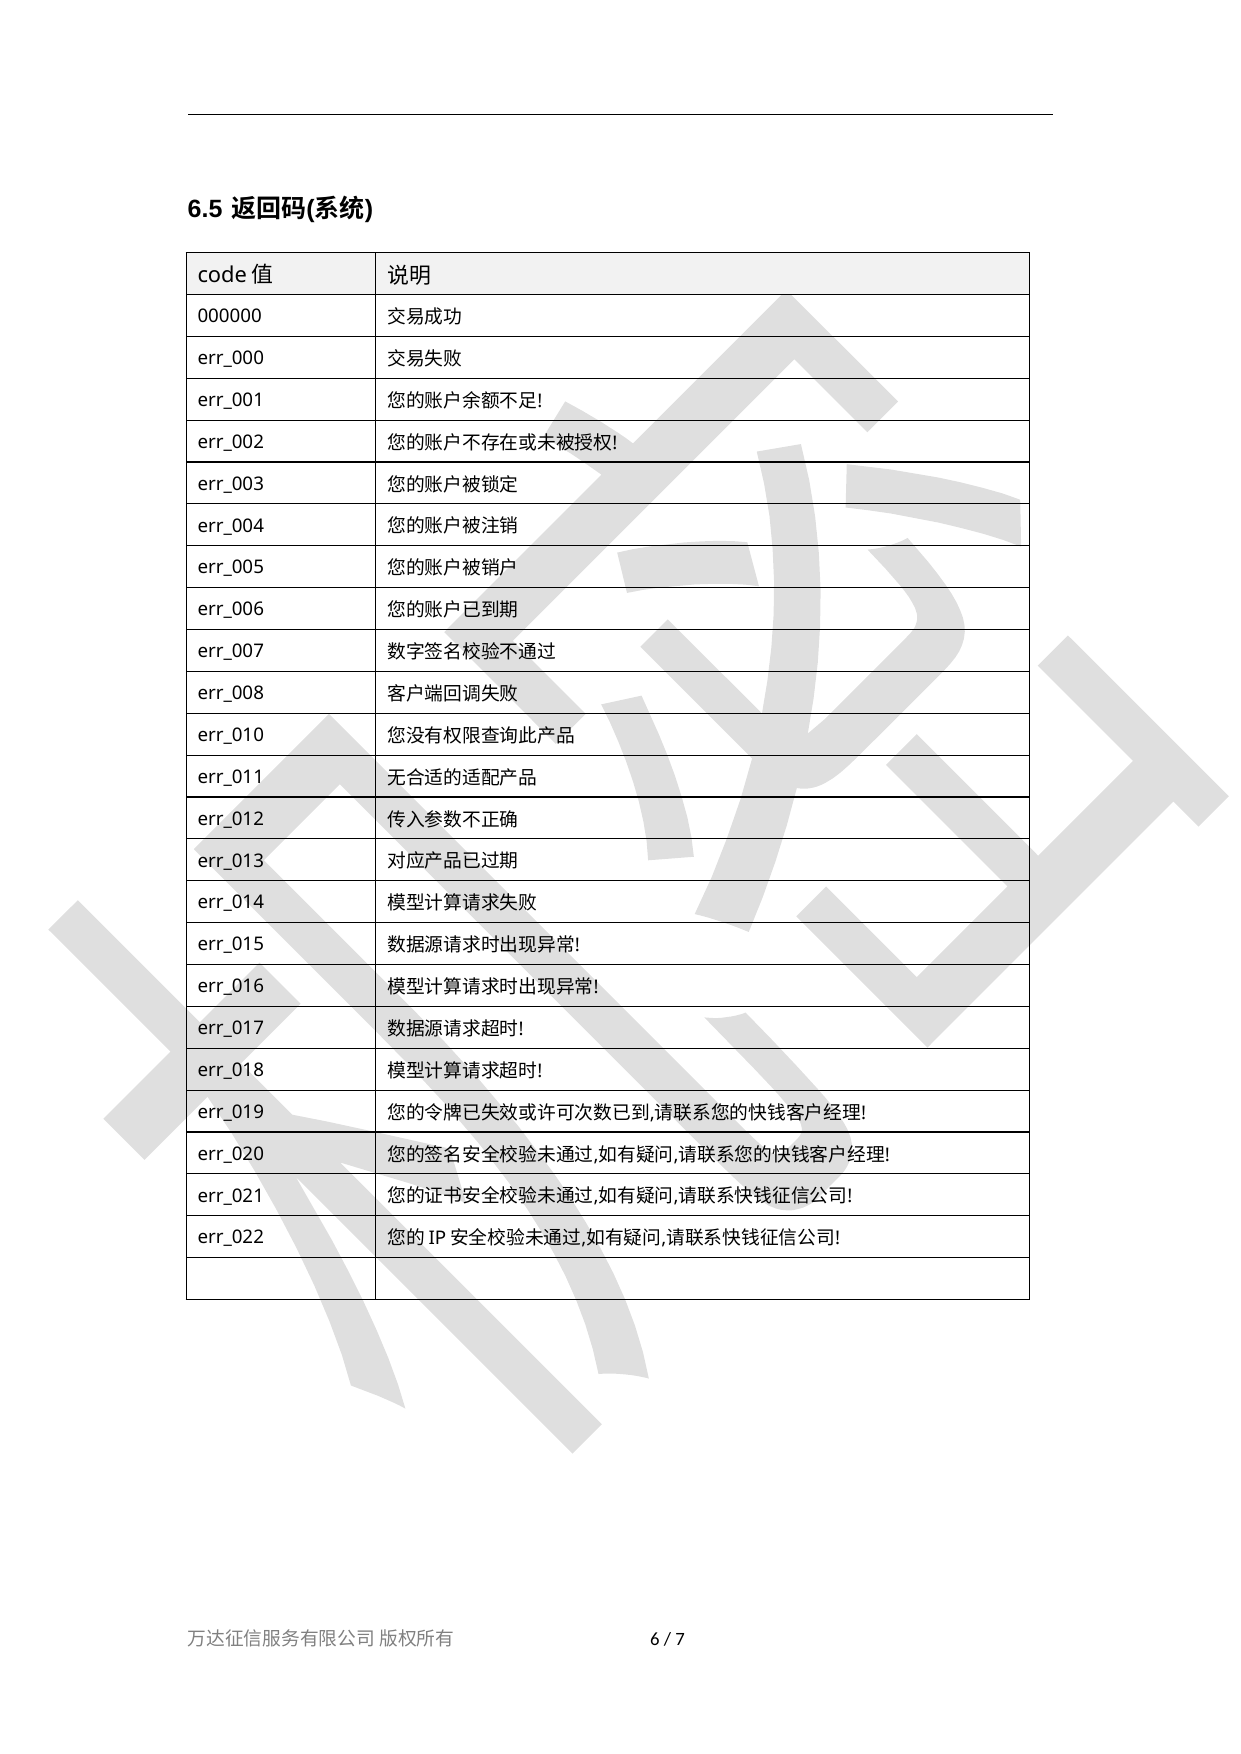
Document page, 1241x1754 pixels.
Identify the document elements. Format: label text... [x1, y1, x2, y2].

table_cell 数据源请求时出现异常! [376, 923, 1029, 964]
table_cell 交易成功 [376, 295, 1029, 336]
table_cell err_022 [187, 1216, 375, 1257]
table_cell err_003 [187, 463, 375, 503]
table_header code值 [187, 253, 375, 294]
table_cell 交易失败 [376, 337, 1029, 378]
table_cell [376, 1258, 1029, 1299]
table_cell err_010 [187, 714, 375, 754]
table_cell err_006 [187, 588, 375, 629]
table_cell err_017 [187, 1007, 375, 1048]
table_cell err_011 [187, 756, 375, 796]
table_cell 您的账户不存在或未被授权! [376, 421, 1029, 461]
table_cell err_020 [187, 1133, 375, 1173]
table_cell err_005 [187, 546, 375, 587]
table_cell 000000 [187, 295, 375, 336]
table_cell err_012 [187, 798, 375, 838]
table_cell err_015 [187, 923, 375, 964]
table_cell 您的账户被注销 [376, 504, 1029, 545]
table_cell 您的签名安全校验未通过,如有疑问,请联系您的快钱客户经理! [376, 1133, 1029, 1173]
table_cell 您没有权限查询此产品 [376, 714, 1029, 754]
table_cell err_000 [187, 337, 375, 378]
table_cell 您的账户被锁定 [376, 463, 1029, 503]
table_cell 模型计算请求超时! [376, 1049, 1029, 1089]
table_cell err_002 [187, 421, 375, 461]
table_cell [187, 1258, 375, 1299]
table_cell 您的令牌已失效或许可次数已到,请联系您的快钱客户经理! [376, 1091, 1029, 1131]
table_cell err_004 [187, 504, 375, 545]
table_cell err_001 [187, 379, 375, 419]
table_cell err_019 [187, 1091, 375, 1131]
table_cell err_018 [187, 1049, 375, 1089]
subtitle 返回码(系统) [187, 174, 1053, 239]
table_cell 数字签名校验不通过 [376, 630, 1029, 671]
table_cell 模型计算请求失败 [376, 881, 1029, 922]
table_cell 您的证书安全校验未通过,如有疑问,请联系快钱征信公司! [376, 1174, 1029, 1215]
table_cell err_014 [187, 881, 375, 922]
table_cell err_016 [187, 965, 375, 1006]
table_cell 模型计算请求时出现异常! [376, 965, 1029, 1006]
table_header 说明 [376, 253, 1029, 294]
table_cell 数据源请求超时! [376, 1007, 1029, 1048]
table_cell 您的IP安全校验未通过,如有疑问,请联系快钱征信公司! [376, 1216, 1029, 1257]
table_cell err_013 [187, 839, 375, 880]
table_cell err_007 [187, 630, 375, 671]
table_cell 您的账户被销户 [376, 546, 1029, 587]
table_cell 传入参数不正确 [376, 798, 1029, 838]
table_cell err_008 [187, 672, 375, 713]
table_cell err_021 [187, 1174, 375, 1215]
table_cell 您的账户余额不足! [376, 379, 1029, 419]
table_cell 您的账户已到期 [376, 588, 1029, 629]
table_cell 对应产品已过期 [376, 839, 1029, 880]
table_cell 客户端回调失败 [376, 672, 1029, 713]
table_cell 无合适的适配产品 [376, 756, 1029, 796]
